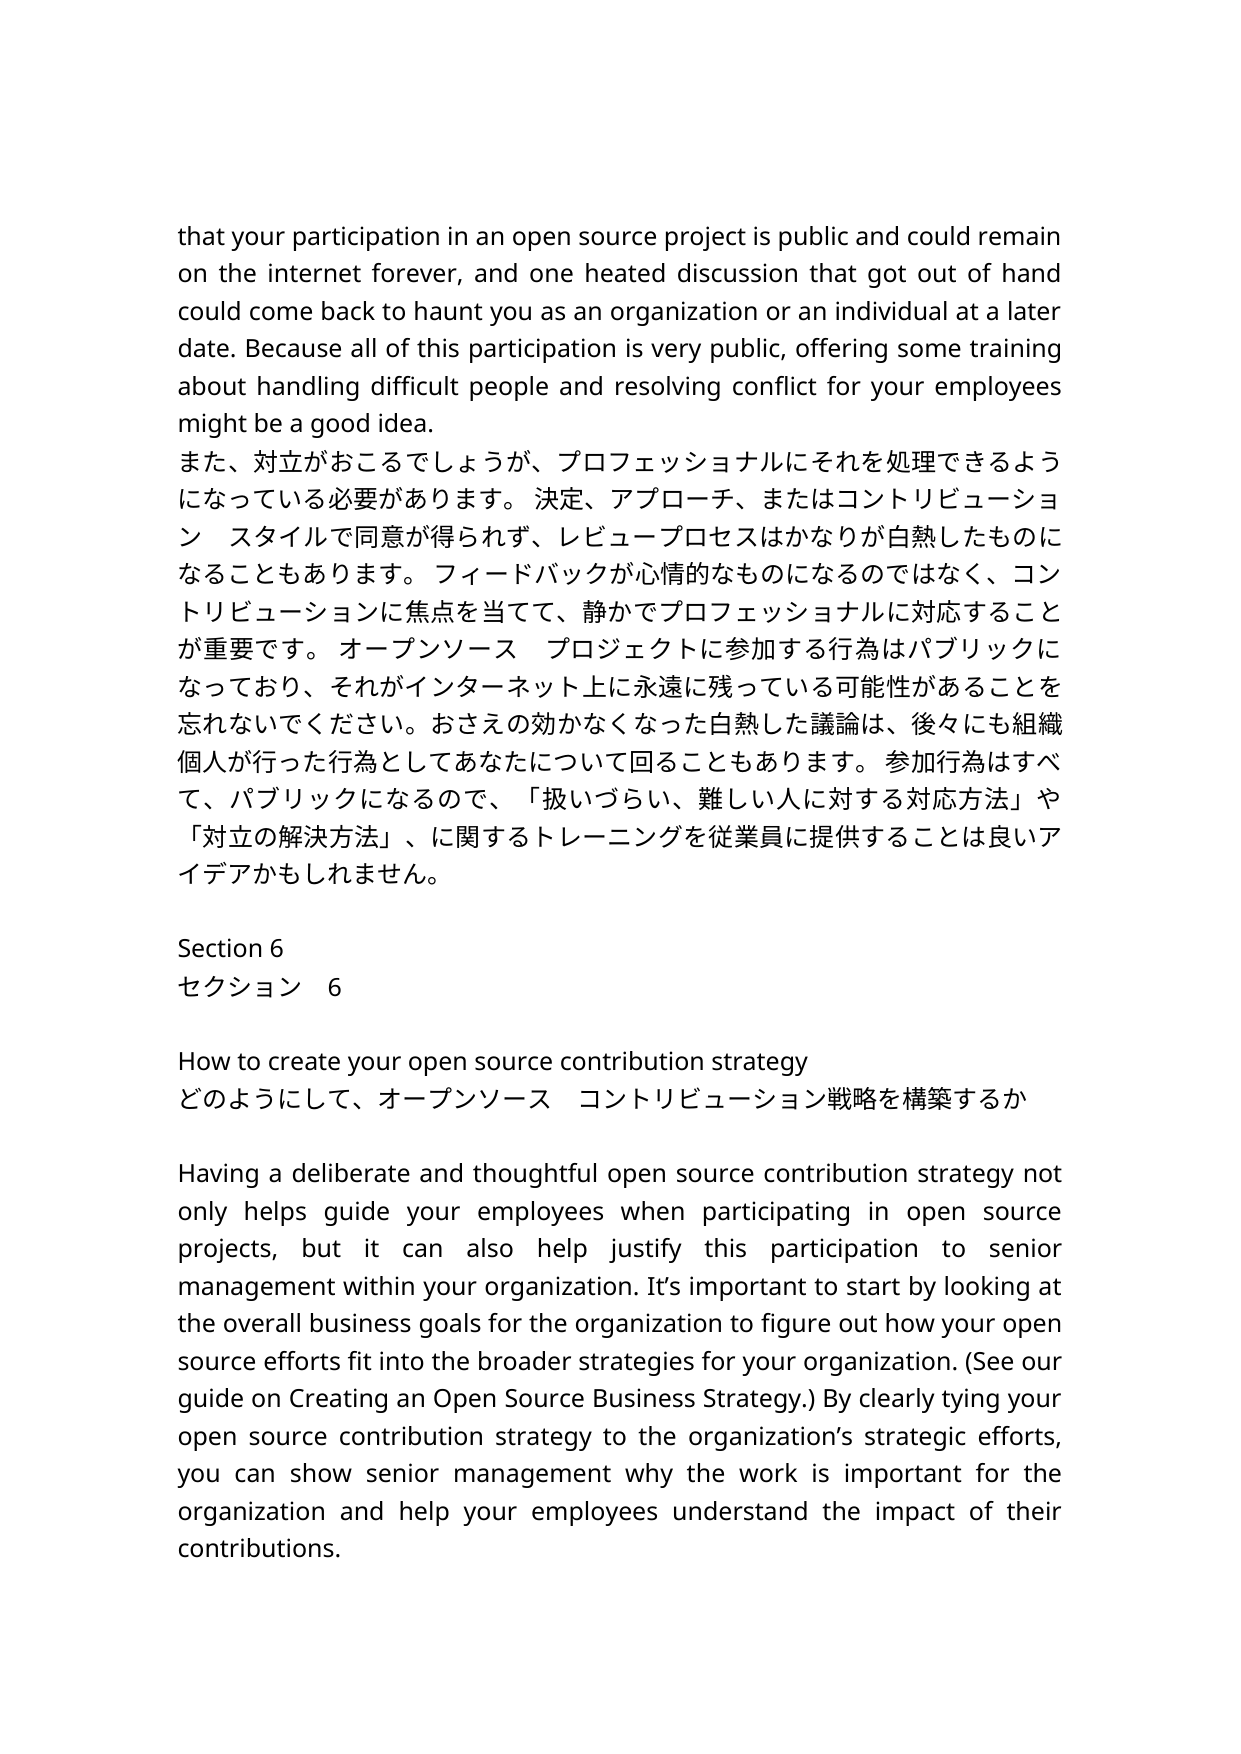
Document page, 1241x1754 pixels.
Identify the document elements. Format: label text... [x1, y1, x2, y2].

text どのようにして、オープンソース コントリビューション戦略を構築するか [177, 1079, 1063, 1117]
text また、対立がおこるでしょうが、プロフェッショナルにそれを処理できるようになっている必要があります。 決定、アプローチ、またはコントリビューション スタイルで同意が得られず、レビュープロセスはかなりが白熱したものになることもあります。 フィードバックが心情的なものになるのではなく、コントリビューションに焦点を当てて、静かでプロフェッショナルに対応することが重要です。 オープンソース プロジェクトに参加する行為はパブリックになっており、それがインターネット上に永遠に残っている可能性があることを忘れないでください。おさえの効かなくなった白熱した議論は、後々にも組織、個人が行った行為としてあなたについて回ることもあります。 参加行為はすべて、パブリックになるので、「扱いづらい、難しい人に対する対応方法」や「対立の解決方法」、に関するトレーニングを従業員に提供することは良いアイデアかもしれません。 [177, 442, 1063, 892]
text セクション 6 [177, 967, 1063, 1004]
text How to create your open source contribution strategy [177, 1042, 1063, 1079]
text Having a deliberate and thoughtful open source contribution strategy not only helps guide your employees when participating in open source projects, but it can also help justify this participation to senior management within your organization. It’s important to start by looking at the overall business goals for the organization to figure out how your open source efforts fit into the broader strategies for your organization. (See our guide on Creating an Open Source Business Strategy.) By clearly tying your open source contribution strategy to the organization’s strategic efforts, you can show senior management why the work is important for the organization and help your employees understand the impact of their contributions. [177, 1154, 1063, 1567]
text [177, 217, 1063, 442]
text Section 6 [177, 929, 1063, 967]
